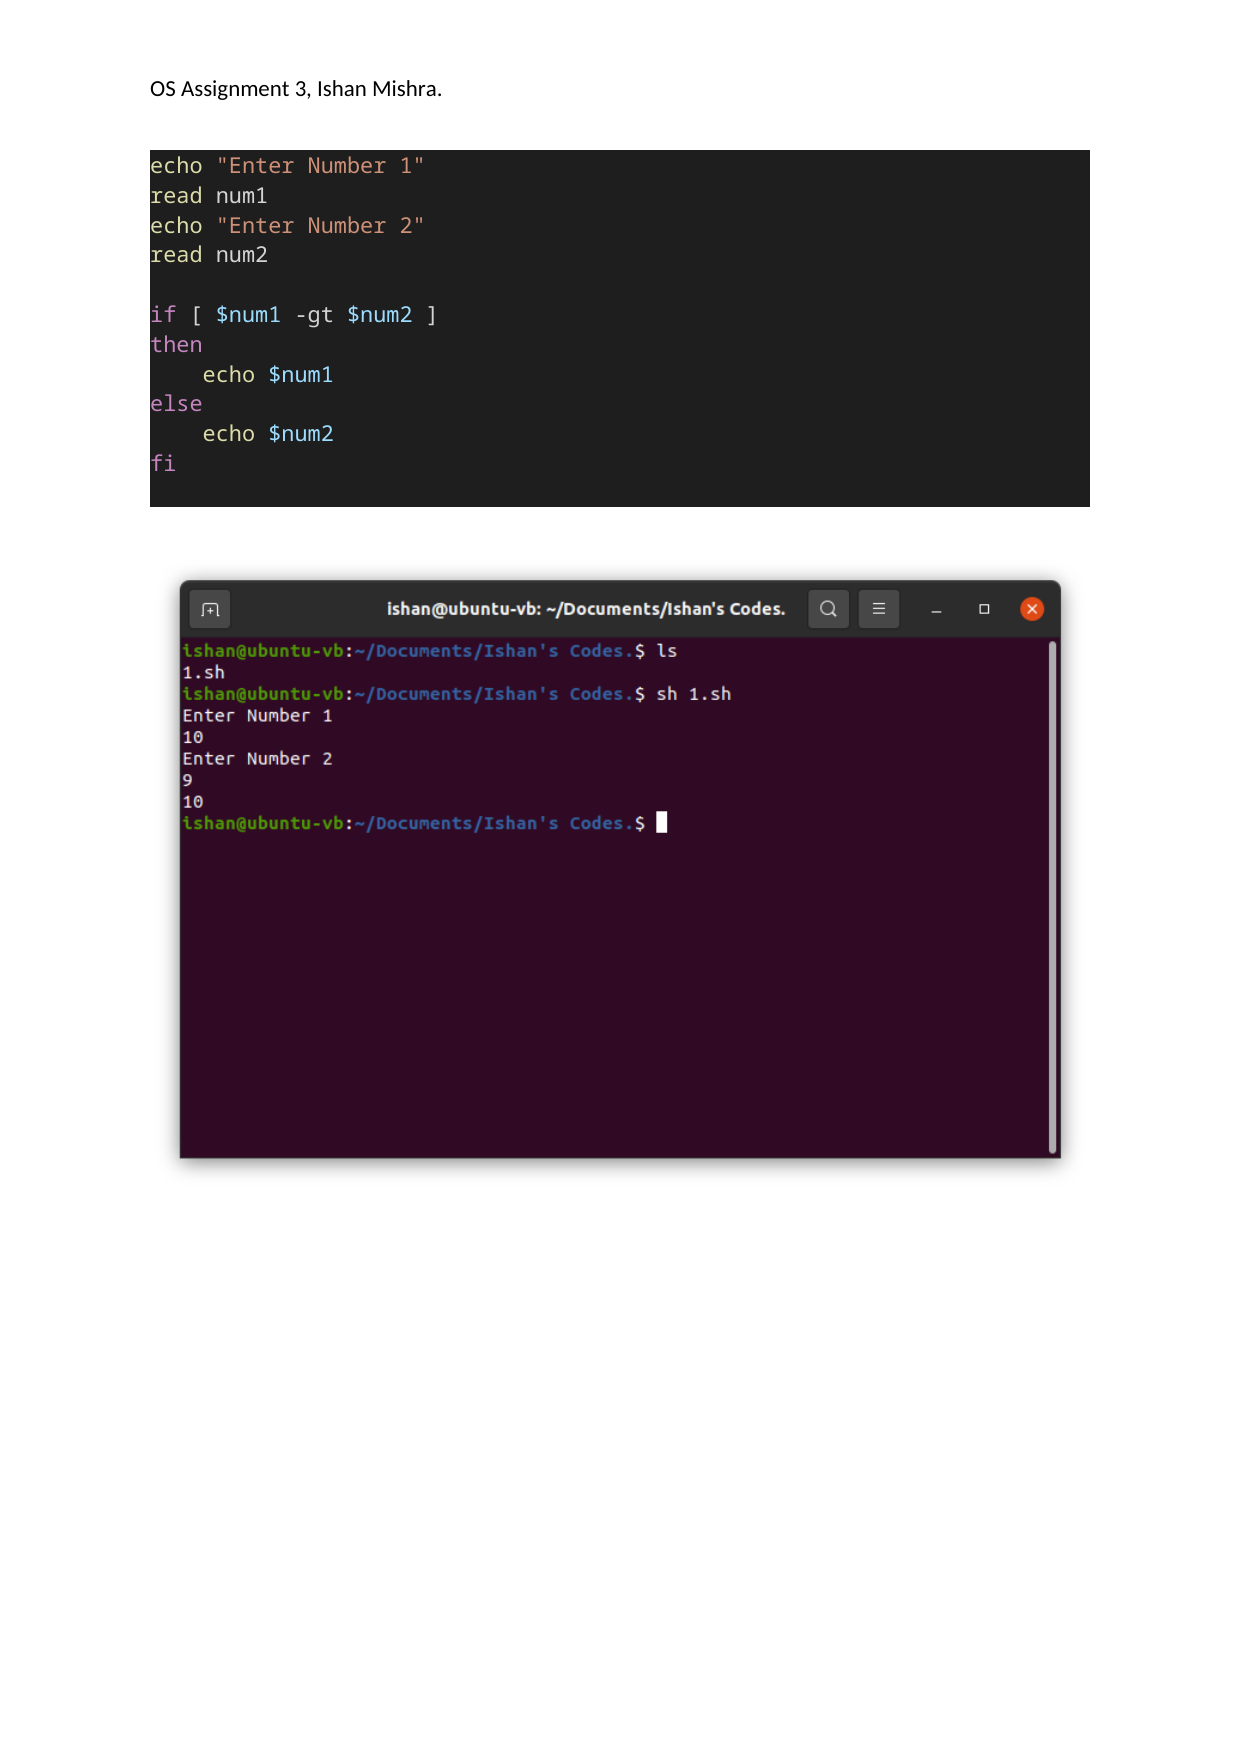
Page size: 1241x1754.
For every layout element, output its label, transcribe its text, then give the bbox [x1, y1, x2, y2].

text echo "Enter Number 2" [150, 209, 1090, 239]
text echo $num1 [150, 358, 1090, 388]
text else [150, 388, 1090, 418]
text echo "Enter Number 1" [150, 150, 1090, 180]
text fi [150, 448, 1090, 478]
text then [150, 329, 1090, 358]
text read num1 [150, 180, 1090, 209]
text echo $num2 [150, 418, 1090, 448]
text read num2 [150, 239, 1090, 269]
text if [ $num1 -gt $num2 ] [150, 299, 1090, 329]
picture [150, 554, 1090, 1192]
